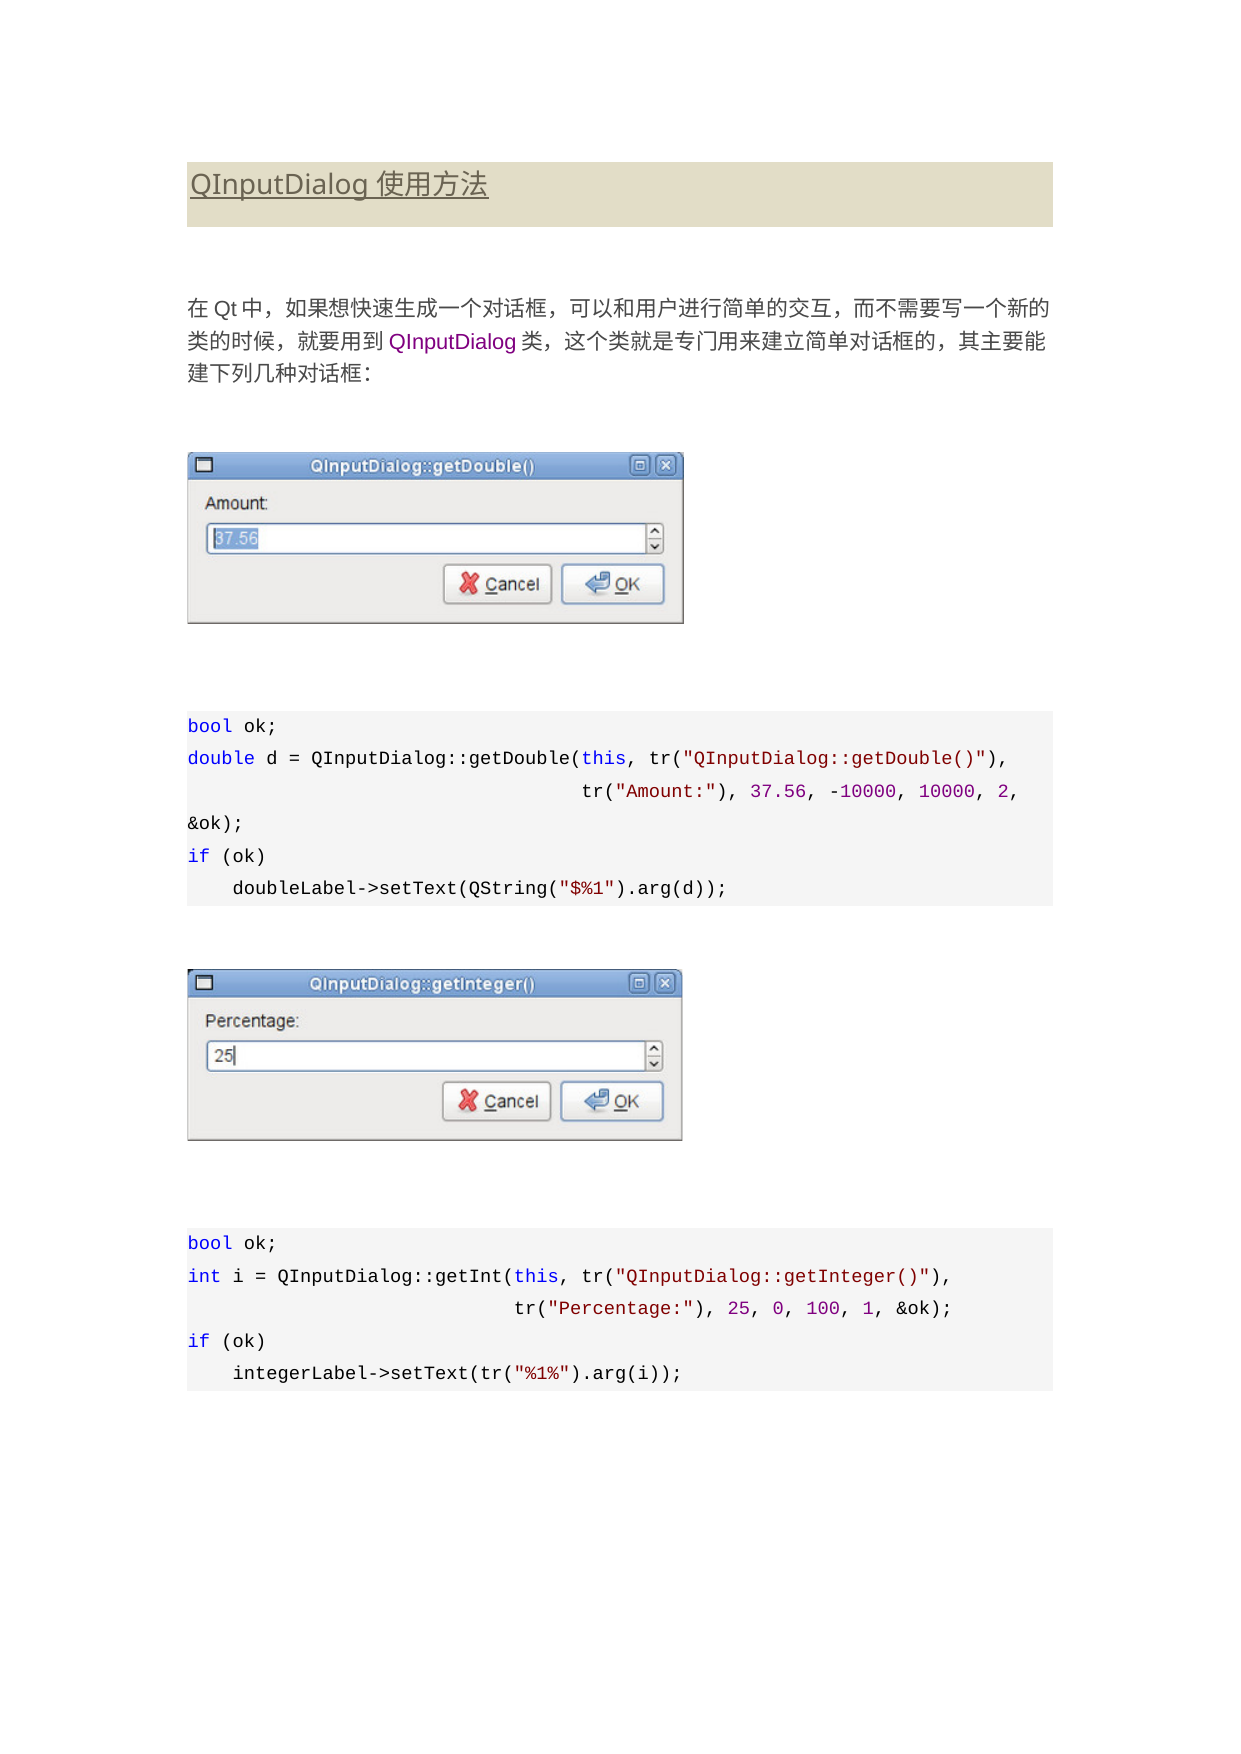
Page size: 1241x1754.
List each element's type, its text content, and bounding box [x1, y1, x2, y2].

text 在Qt中，如果想快速生成一个对话框，可以和用户进行简单的交互，而不需要写一个新的类的时候，就要用到QInputDialog类，这个类就是专门用来建立简单对话框的，其主要能建下列几种对话框： [187, 291, 1053, 388]
text int i = QInputDialog::getInt(this, tr("QInputDialog::getInteger()"), [187, 1261, 1053, 1293]
text integerLabel->setText(tr("%1%").arg(i)); [187, 1358, 1053, 1391]
text bool ok; [187, 711, 1053, 743]
text QInputDialog 使用方法 [187, 162, 1053, 227]
text double d = QInputDialog::getDouble(this, tr("QInputDialog::getDouble()"), [187, 743, 1053, 776]
picture [187, 969, 683, 1141]
text tr("Percentage:"), 25, 0, 100, 1, &ok); [187, 1293, 1053, 1326]
text if (ok) [187, 1326, 1053, 1358]
picture [187, 452, 684, 624]
text if (ok) [187, 841, 1053, 873]
text doubleLabel->setText(QString("$%1").arg(d)); [187, 873, 1053, 906]
text tr("Amount:"), 37.56, -10000, 10000, 2, &ok); [187, 776, 1053, 841]
text bool ok; [187, 1228, 1053, 1261]
